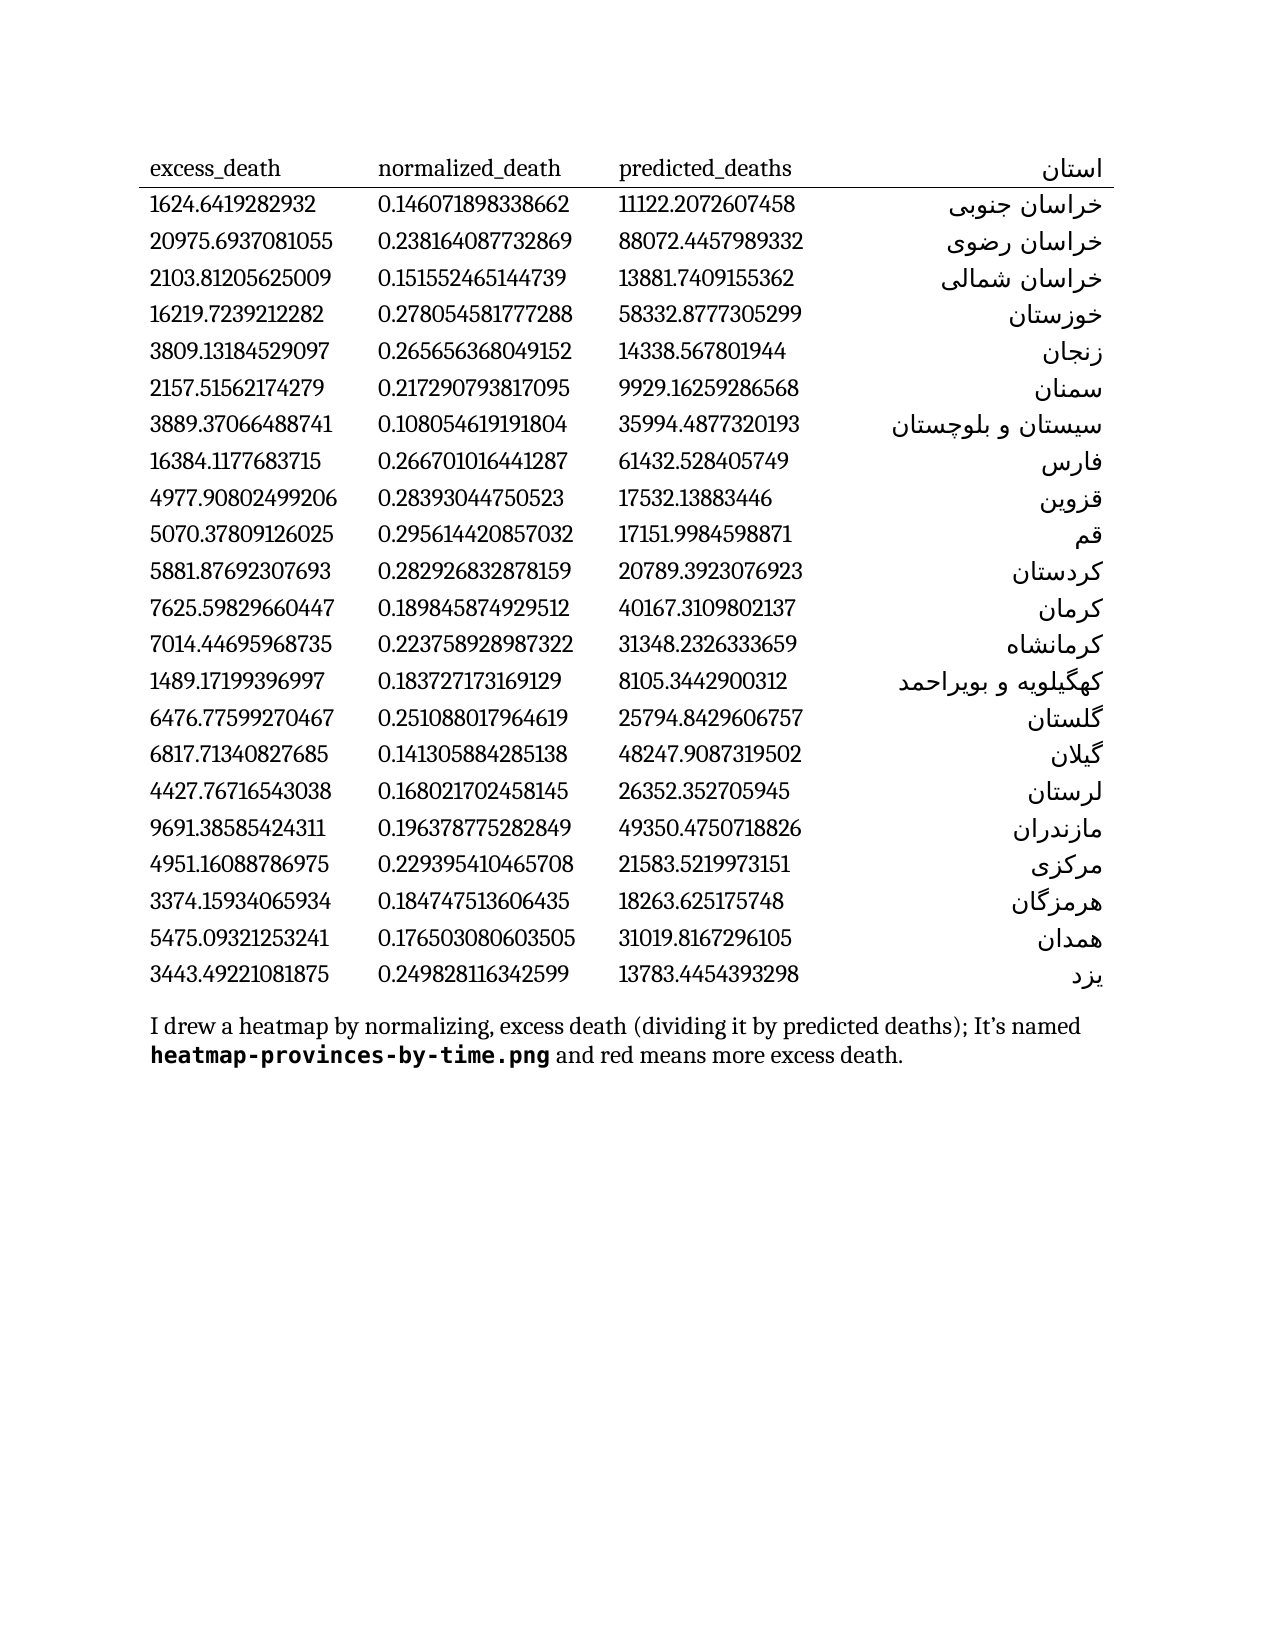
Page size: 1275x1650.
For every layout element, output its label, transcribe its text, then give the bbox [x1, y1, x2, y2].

table_cell 58332.8777305299 [607, 297, 848, 333]
table_cell همدان [848, 920, 1114, 957]
table_cell کهگیلویه و بویراحمد [848, 663, 1114, 700]
table_cell 17151.9984598871 [607, 517, 848, 553]
table_cell 0.229395410465708 [367, 847, 607, 883]
table_cell کردستان [848, 553, 1114, 590]
table_cell 9691.38585424311 [139, 810, 367, 847]
table_header normalized_death [367, 150, 607, 187]
table_cell 5475.09321253241 [139, 920, 367, 957]
table_cell خراسان رضوی [848, 223, 1114, 260]
table_cell 20789.3923076923 [607, 553, 848, 590]
table_cell 2103.81205625009 [139, 260, 367, 297]
table_cell 40167.3109802137 [607, 590, 848, 627]
table_cell سمنان [848, 370, 1114, 407]
table_cell 0.189845874929512 [367, 590, 607, 627]
table_cell 4977.90802499206 [139, 480, 367, 517]
table_cell 6476.77599270467 [139, 700, 367, 737]
table_cell زنجان [848, 333, 1114, 370]
table_cell 7625.59829660447 [139, 590, 367, 627]
table_cell 0.278054581777288 [367, 297, 607, 333]
table_cell 0.266701016441287 [367, 443, 607, 480]
table_cell 0.28393044750523 [367, 480, 607, 517]
table_cell 3889.37066488741 [139, 407, 367, 443]
table_cell سیستان و بلوچستان [848, 407, 1114, 443]
table_cell 8105.3442900312 [607, 663, 848, 700]
table_cell فارس [848, 443, 1114, 480]
table_cell قزوین [848, 480, 1114, 517]
table_cell 16219.7239212282 [139, 297, 367, 333]
table_cell 3809.13184529097 [139, 333, 367, 370]
table_cell 31348.2326333659 [607, 627, 848, 663]
table_cell 4951.16088786975 [139, 847, 367, 883]
table_cell مازندران [848, 810, 1114, 847]
table_cell 0.176503080603505 [367, 920, 607, 957]
table_cell 0.223758928987322 [367, 627, 607, 663]
table_cell یزد [848, 957, 1114, 993]
table_cell 4427.76716543038 [139, 773, 367, 810]
table_cell 48247.9087319502 [607, 737, 848, 773]
table_cell 5881.87692307693 [139, 553, 367, 590]
table_cell 25794.8429606757 [607, 700, 848, 737]
table_cell هرمزگان [848, 883, 1114, 920]
table_cell 0.146071898338662 [367, 188, 607, 223]
table_header استان [848, 150, 1114, 187]
table_header predicted_deaths [607, 150, 848, 187]
table_cell 61432.528405749 [607, 443, 848, 480]
table_header excess_death [139, 150, 367, 187]
table_cell کرمان [848, 590, 1114, 627]
table_cell 0.151552465144739 [367, 260, 607, 297]
table_cell 11122.2072607458 [607, 188, 848, 223]
table_cell 35994.4877320193 [607, 407, 848, 443]
table_cell خراسان شمالی [848, 260, 1114, 297]
table_cell 88072.4457989332 [607, 223, 848, 260]
table_cell 0.265656368049152 [367, 333, 607, 370]
table_cell 0.141305884285138 [367, 737, 607, 773]
table_cell 14338.567801944 [607, 333, 848, 370]
table_cell 0.282926832878159 [367, 553, 607, 590]
table_cell 20975.6937081055 [139, 223, 367, 260]
table_cell 0.196378775282849 [367, 810, 607, 847]
table_cell کرمانشاه [848, 627, 1114, 663]
table_cell 7014.44695968735 [139, 627, 367, 663]
table_cell 0.183727173169129 [367, 663, 607, 700]
table_cell 17532.13883446 [607, 480, 848, 517]
table_cell 18263.625175748 [607, 883, 848, 920]
table_cell خوزستان [848, 297, 1114, 333]
table_cell 13881.7409155362 [607, 260, 848, 297]
table_cell 0.249828116342599 [367, 957, 607, 993]
table_cell 0.217290793817095 [367, 370, 607, 407]
table_cell 13783.4454393298 [607, 957, 848, 993]
table_cell خراسان جنوبی [848, 188, 1114, 223]
text I drew a heatmap by normalizing, excess death (dividing it by predicted deaths); It’s named heatmap-provinces-by-time.png and red means more excess death. [150, 1012, 1125, 1069]
table_cell لرستان [848, 773, 1114, 810]
table_cell 3443.49221081875 [139, 957, 367, 993]
table_cell 0.238164087732869 [367, 223, 607, 260]
table_cell 49350.4750718826 [607, 810, 848, 847]
table_cell 0.108054619191804 [367, 407, 607, 443]
table_cell 0.295614420857032 [367, 517, 607, 553]
table_cell 21583.5219973151 [607, 847, 848, 883]
table_cell 6817.71340827685 [139, 737, 367, 773]
table_cell مرکزی [848, 847, 1114, 883]
table_cell 0.168021702458145 [367, 773, 607, 810]
table_cell 5070.37809126025 [139, 517, 367, 553]
table_cell 0.251088017964619 [367, 700, 607, 737]
table_cell 3374.15934065934 [139, 883, 367, 920]
table_cell گلستان [848, 700, 1114, 737]
table_cell قم [848, 517, 1114, 553]
table_cell 26352.352705945 [607, 773, 848, 810]
table_cell 31019.8167296105 [607, 920, 848, 957]
table_cell 9929.16259286568 [607, 370, 848, 407]
table_cell گیلان [848, 737, 1114, 773]
table_cell 1624.6419282932 [139, 188, 367, 223]
table_cell 2157.51562174279 [139, 370, 367, 407]
table_cell 0.184747513606435 [367, 883, 607, 920]
table_cell 1489.17199396997 [139, 663, 367, 700]
table_cell 16384.1177683715 [139, 443, 367, 480]
